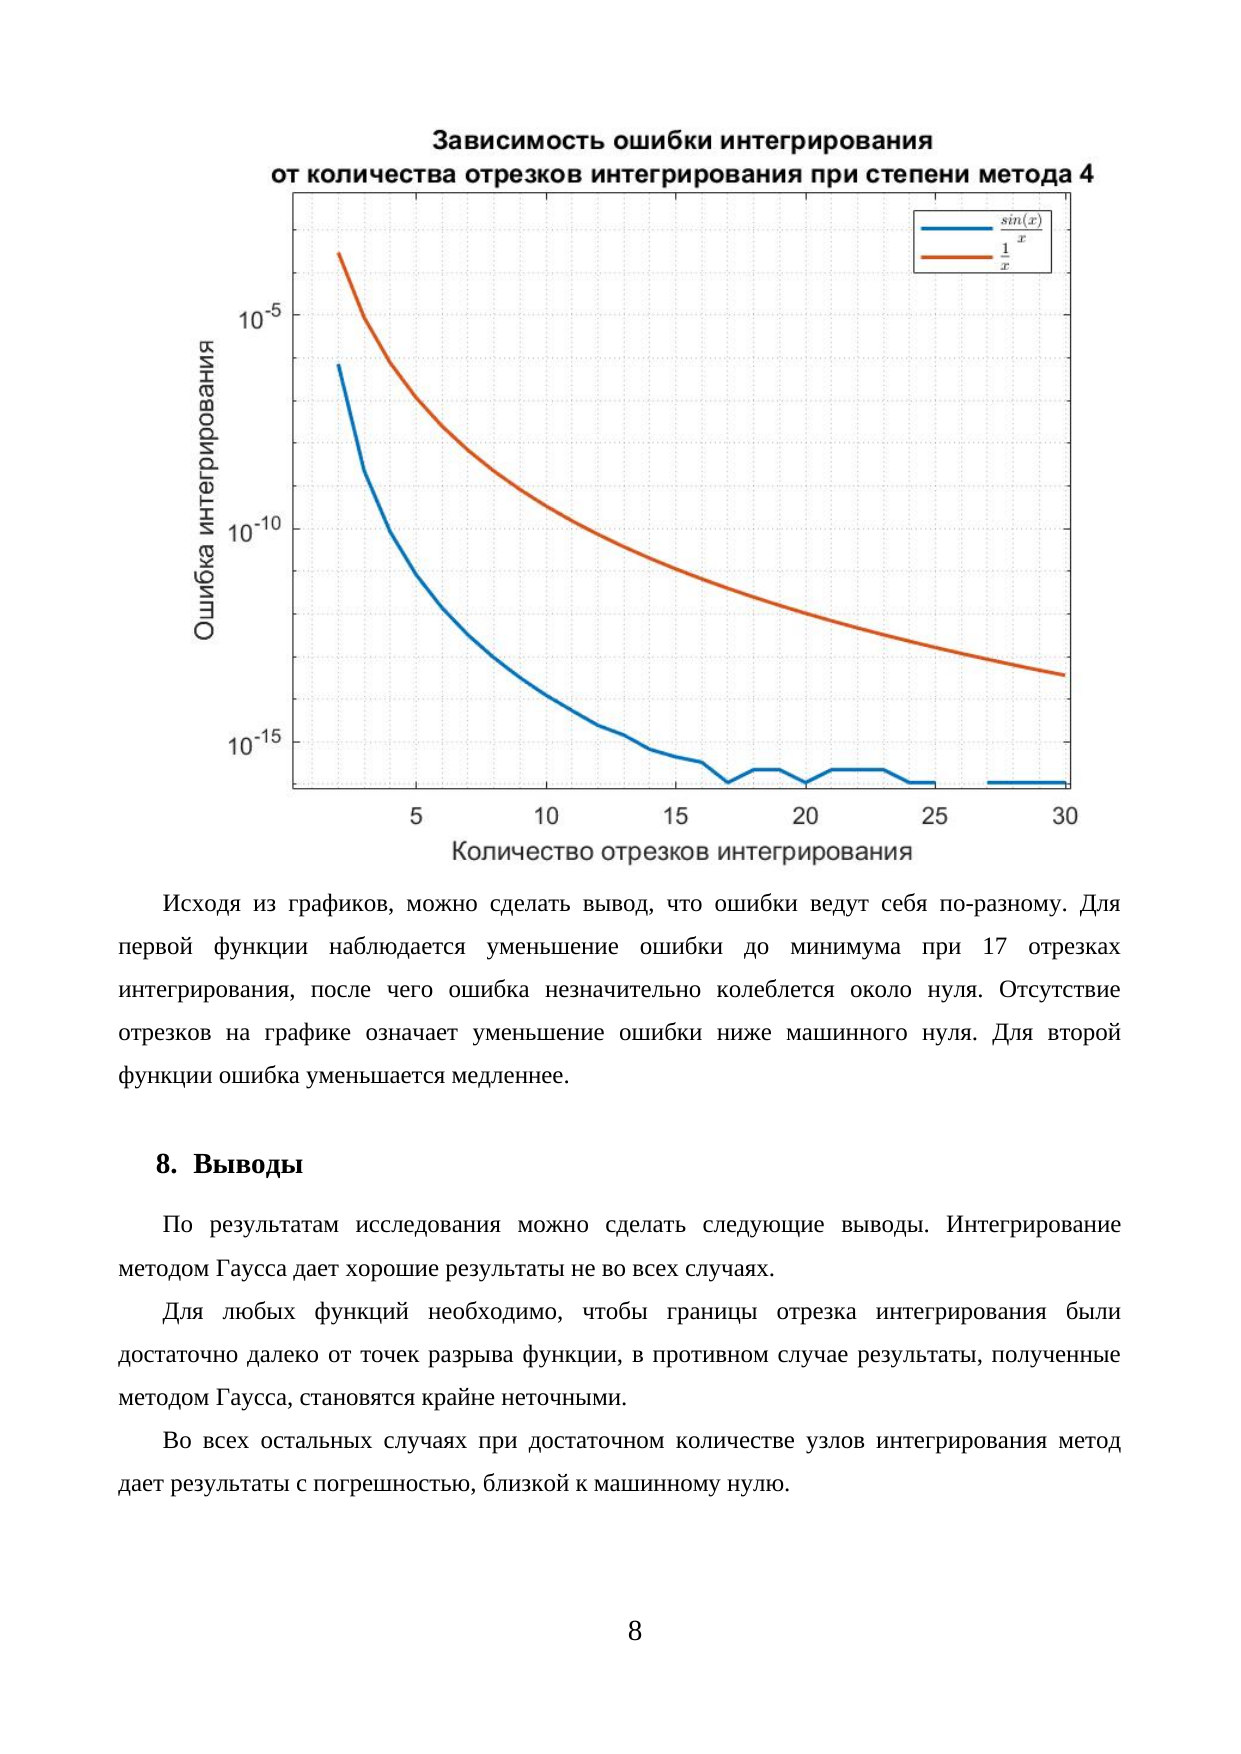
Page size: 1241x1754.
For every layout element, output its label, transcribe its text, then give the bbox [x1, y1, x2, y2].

text Во всех остальных случаях при достаточном количестве узлов интегрирования метод дает результаты с погрешностью, близкой к машинному нулю. [118, 1425, 1122, 1497]
text По результатам исследования можно сделать следующие выводы. Интегрирование методом Гаусса дает хорошие результаты не во всех случаях. [118, 1209, 1122, 1281]
picture [162, 118, 1167, 872]
subtitle Выводы [156, 1147, 1122, 1180]
text Исходя из графиков, можно сделать вывод, что ошибки ведут себя по-разному. Для первой функции наблюдается уменьшение ошибки до минимума при 17 отрезках интегрирования, после чего ошибка незначительно колеблется около нуля. Отсутствие отрезков на графике означает уменьшение ошибки ниже машинного нуля. Для второй функции ошибка уменьшается медленнее. [118, 888, 1122, 1089]
text Для любых функций необходимо, чтобы границы отрезка интегрирования были достаточно далеко от точек разрыва функции, в противном случае результаты, полученные методом Гаусса, становятся крайне неточными. [118, 1296, 1122, 1411]
